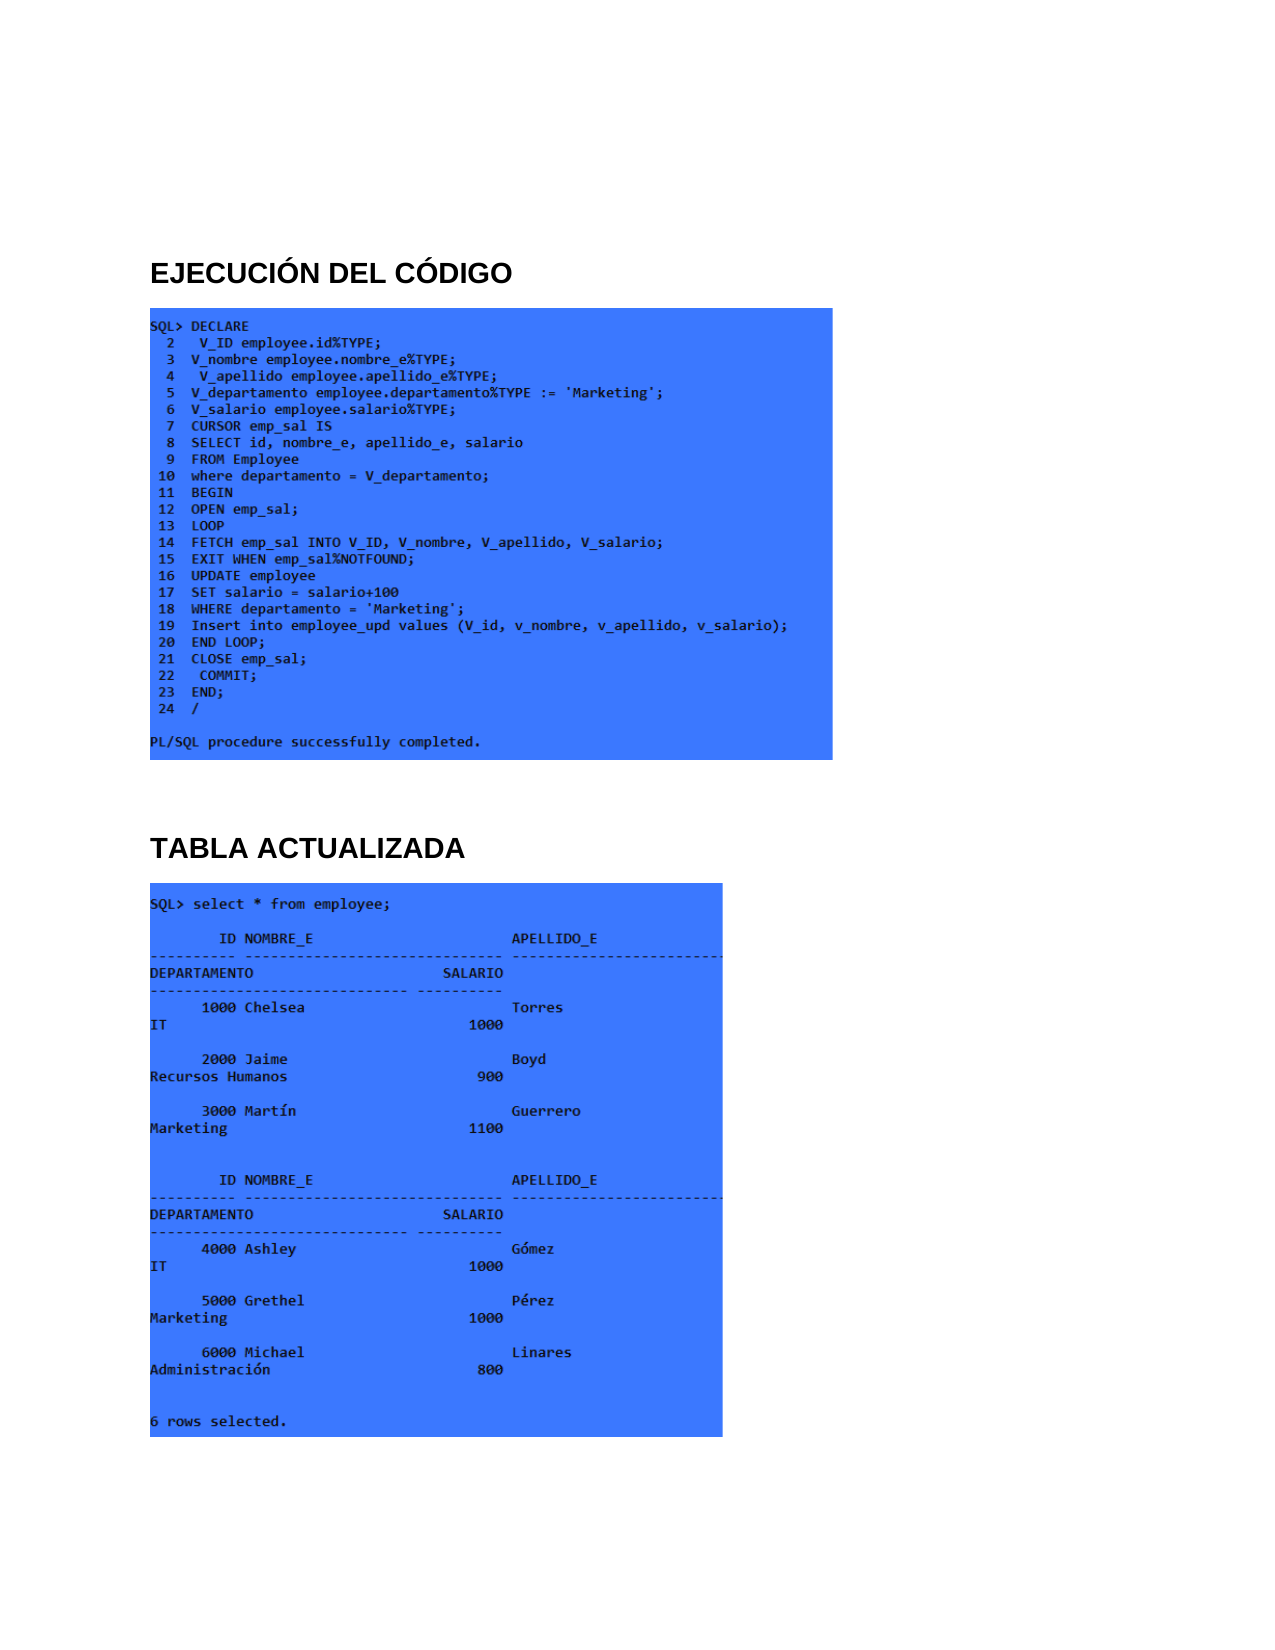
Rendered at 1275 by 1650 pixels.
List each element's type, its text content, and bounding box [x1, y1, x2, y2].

picture [150, 308, 833, 760]
picture [150, 883, 723, 1437]
text TABLA ACTUALIZADA [150, 831, 1125, 864]
text EJECUCIÓN DEL CÓDIGO [150, 256, 1125, 289]
